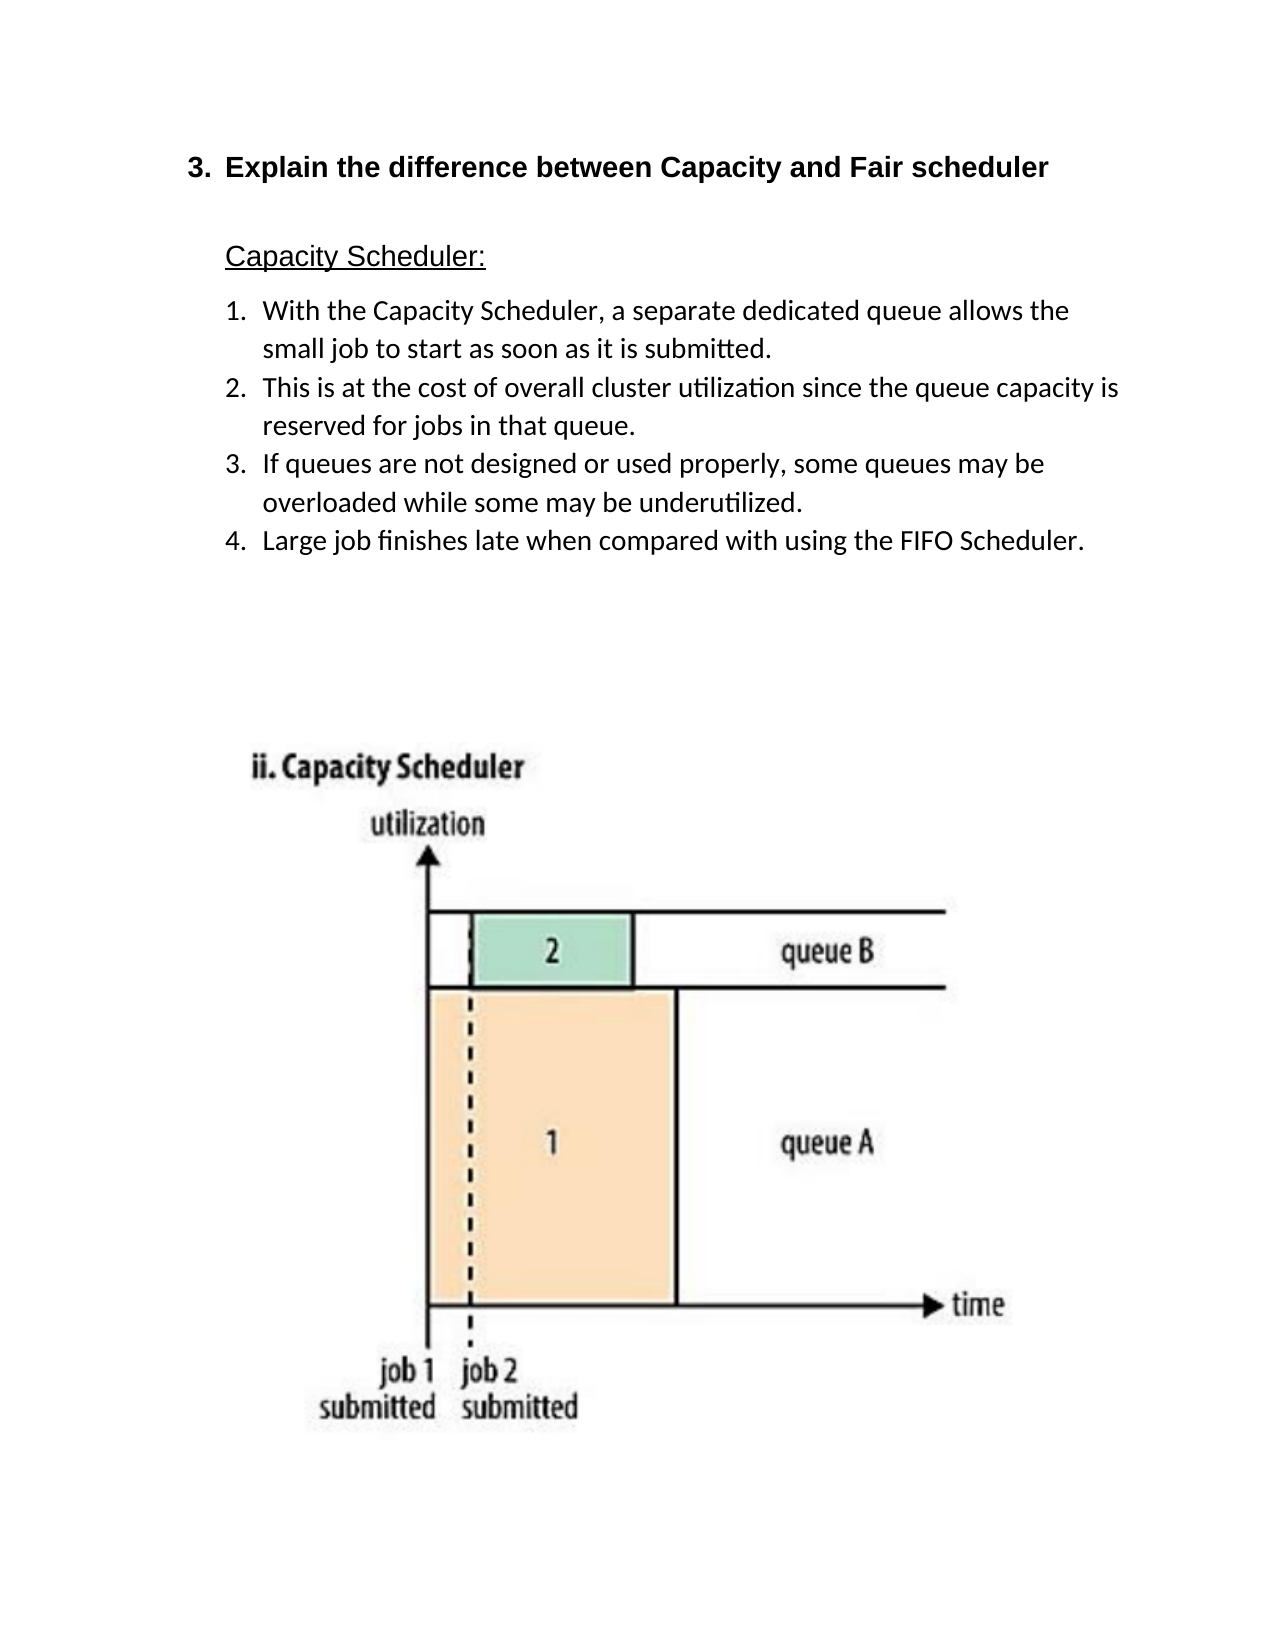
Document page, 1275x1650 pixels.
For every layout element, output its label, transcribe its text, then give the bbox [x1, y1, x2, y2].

list Large job finishes late when compared with using the FIFO Scheduler. [225, 522, 1125, 558]
text Capacity Scheduler: [225, 239, 1125, 272]
list With the Capacity Scheduler, a separate dedicated queue allows the small job to start as soon as it is submitted. [225, 292, 1125, 366]
list Explain the difference between Capacity and Fair scheduler [187, 150, 1125, 183]
picture [225, 742, 1189, 1440]
list This is at the cost of overall cluster utilization since the queue capacity is reserved for jobs in that queue. [225, 369, 1125, 443]
list If queues are not designed or used properly, some queues may be overloaded while some may be underutilized. [225, 446, 1125, 519]
